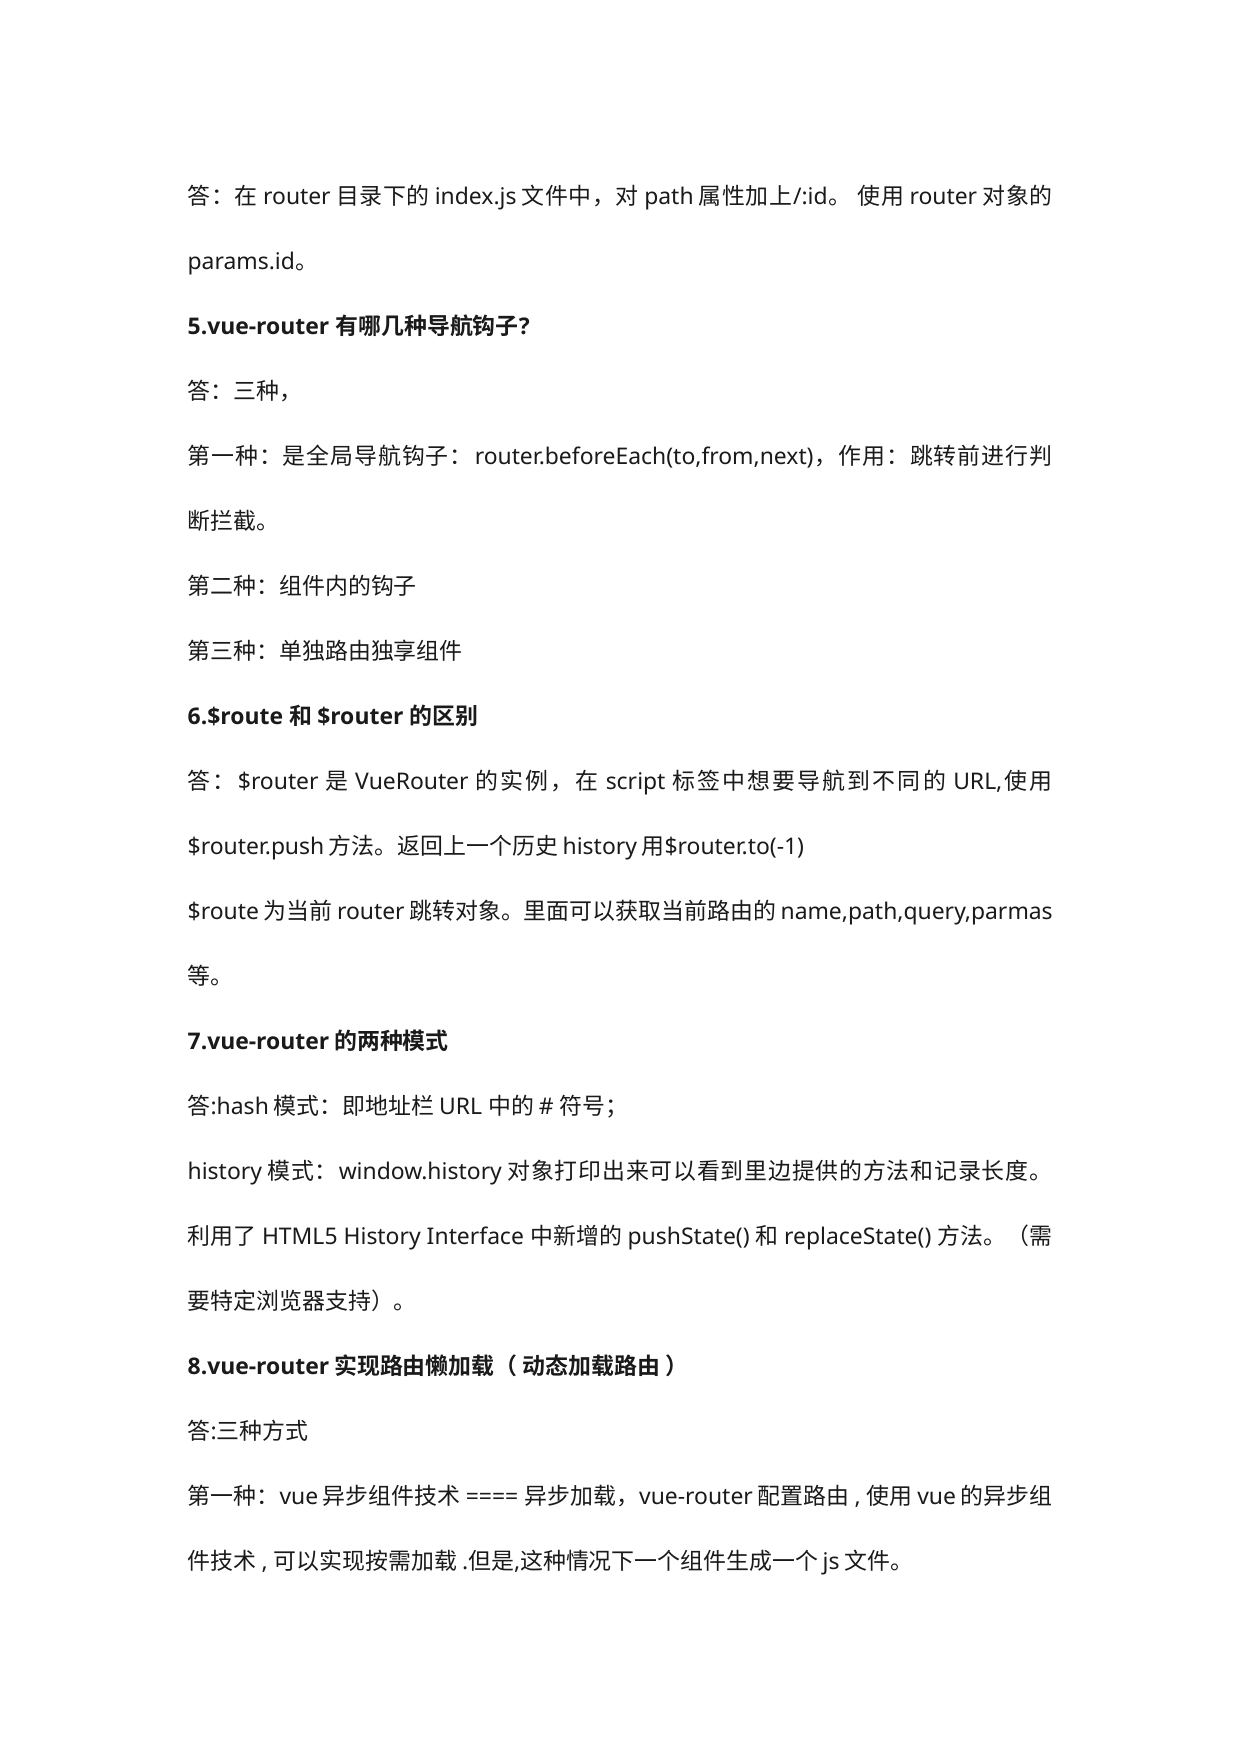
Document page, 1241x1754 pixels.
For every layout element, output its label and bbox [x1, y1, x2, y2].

text [187, 162, 1053, 1592]
